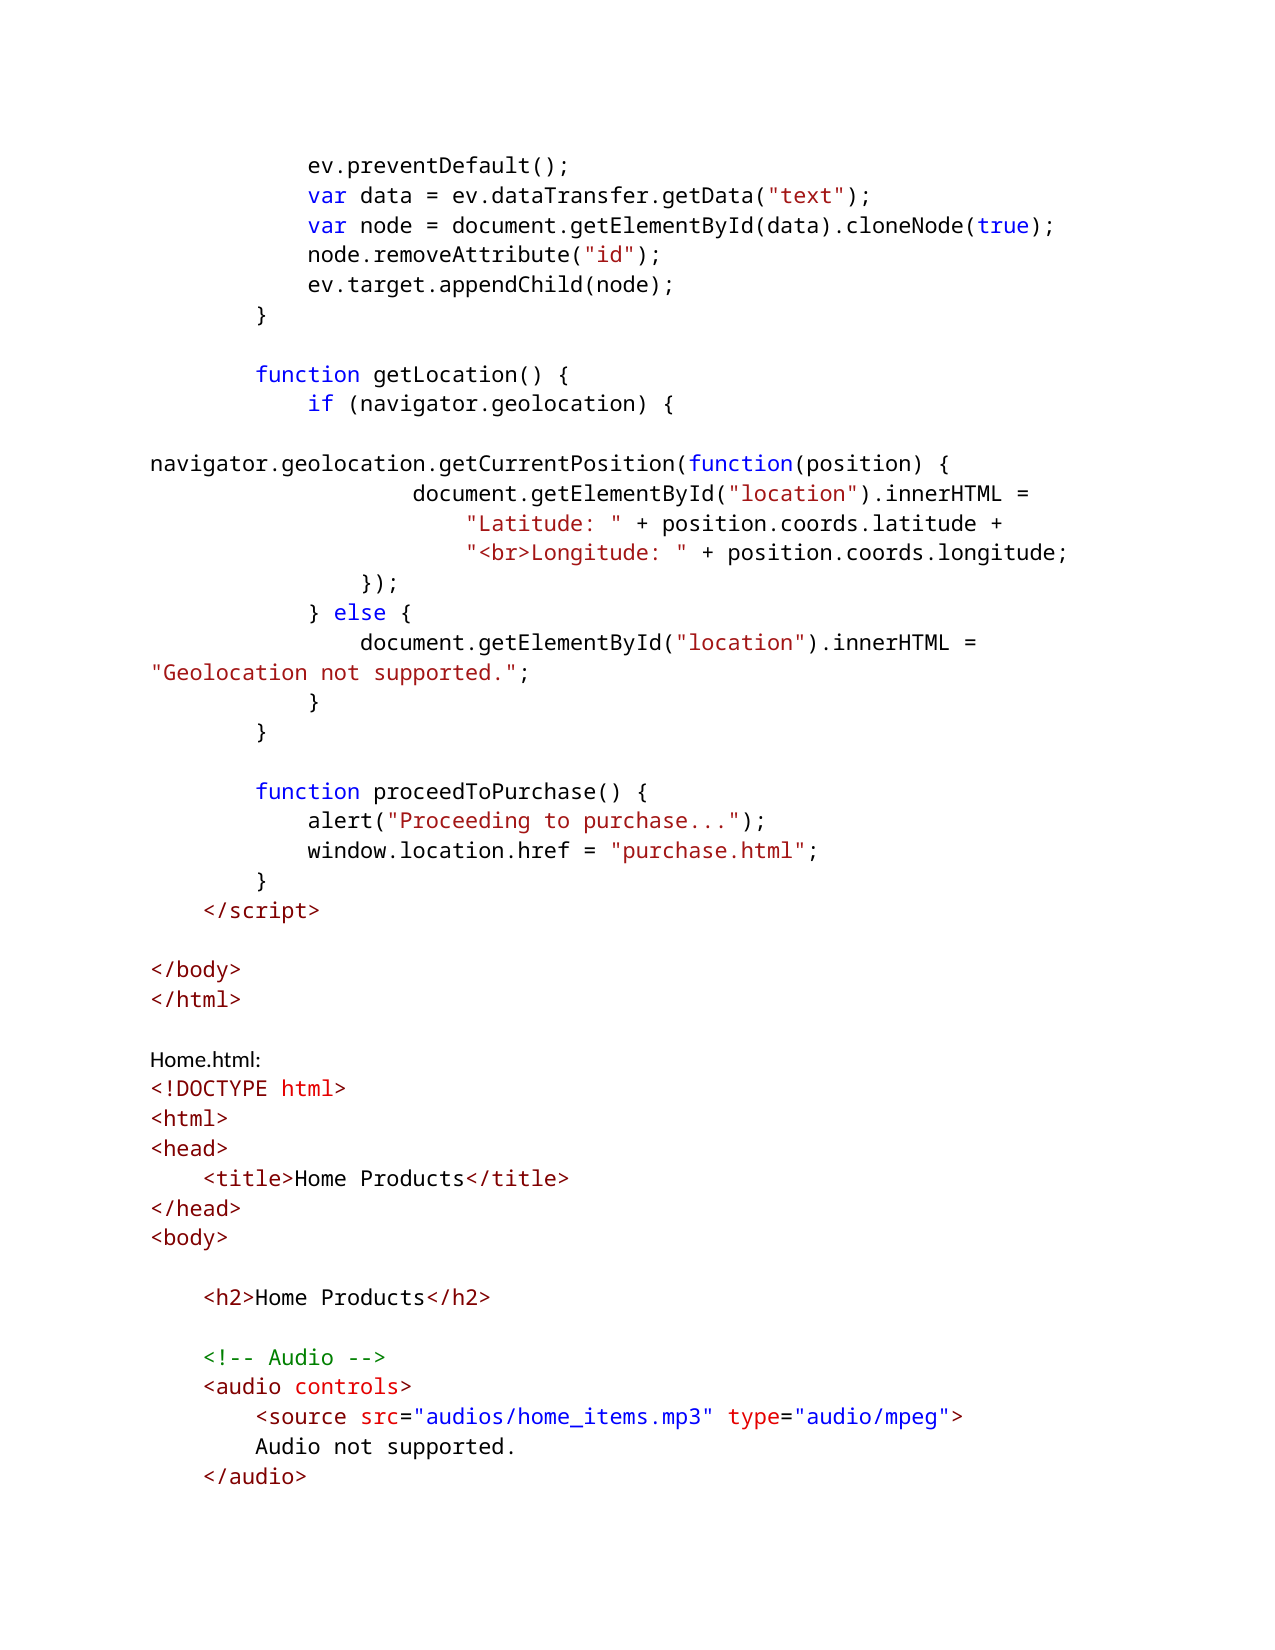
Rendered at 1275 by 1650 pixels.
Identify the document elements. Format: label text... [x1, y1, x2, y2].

text node.removeAttribute("id"); [150, 239, 1125, 269]
text } [150, 299, 1125, 329]
text } else { [150, 597, 1125, 627]
text var node = document.getElementById(data).cloneNode(true); [150, 209, 1125, 239]
text if (navigator.geolocation) { [150, 388, 1125, 418]
text "Latitude: " + position.coords.latitude + [150, 507, 1125, 537]
text <!-- Audio --> [150, 1341, 1125, 1371]
text function getLocation() { [150, 358, 1125, 388]
text <!DOCTYPE html> [150, 1073, 1125, 1103]
text document.getElementById("location").innerHTML = [150, 478, 1125, 507]
text <html> [150, 1103, 1125, 1133]
text <audio controls> [150, 1371, 1125, 1401]
text Audio not supported. [150, 1431, 1125, 1461]
text <source src="audios/home_items.mp3" type="audio/mpeg"> [150, 1401, 1125, 1431]
text ev.preventDefault(); [150, 150, 1125, 180]
text <head> [150, 1133, 1125, 1163]
text </audio> [150, 1461, 1125, 1490]
text alert("Proceeding to purchase..."); [150, 805, 1125, 835]
text } [150, 865, 1125, 895]
text navigator.geolocation.getCurrentPosition(function(position) { [150, 418, 1125, 478]
text } [150, 686, 1125, 716]
text }); [150, 567, 1125, 597]
text Home.html: [150, 1044, 1125, 1073]
text <body> [150, 1222, 1125, 1252]
text <h2>Home Products</h2> [150, 1282, 1125, 1312]
text ev.target.appendChild(node); [150, 269, 1125, 299]
text </body> [150, 954, 1125, 984]
text } [150, 716, 1125, 746]
text function proceedToPurchase() { [150, 776, 1125, 805]
text </html> [150, 984, 1125, 1014]
text document.getElementById("location").innerHTML = "Geolocation not supported."; [150, 627, 1125, 686]
text </head> [150, 1192, 1125, 1222]
text <title>Home Products</title> [150, 1163, 1125, 1192]
text "<br>Longitude: " + position.coords.longitude; [150, 537, 1125, 567]
text </script> [150, 895, 1125, 924]
text var data = ev.dataTransfer.getData("text"); [150, 180, 1125, 209]
text window.location.href = "purchase.html"; [150, 835, 1125, 865]
